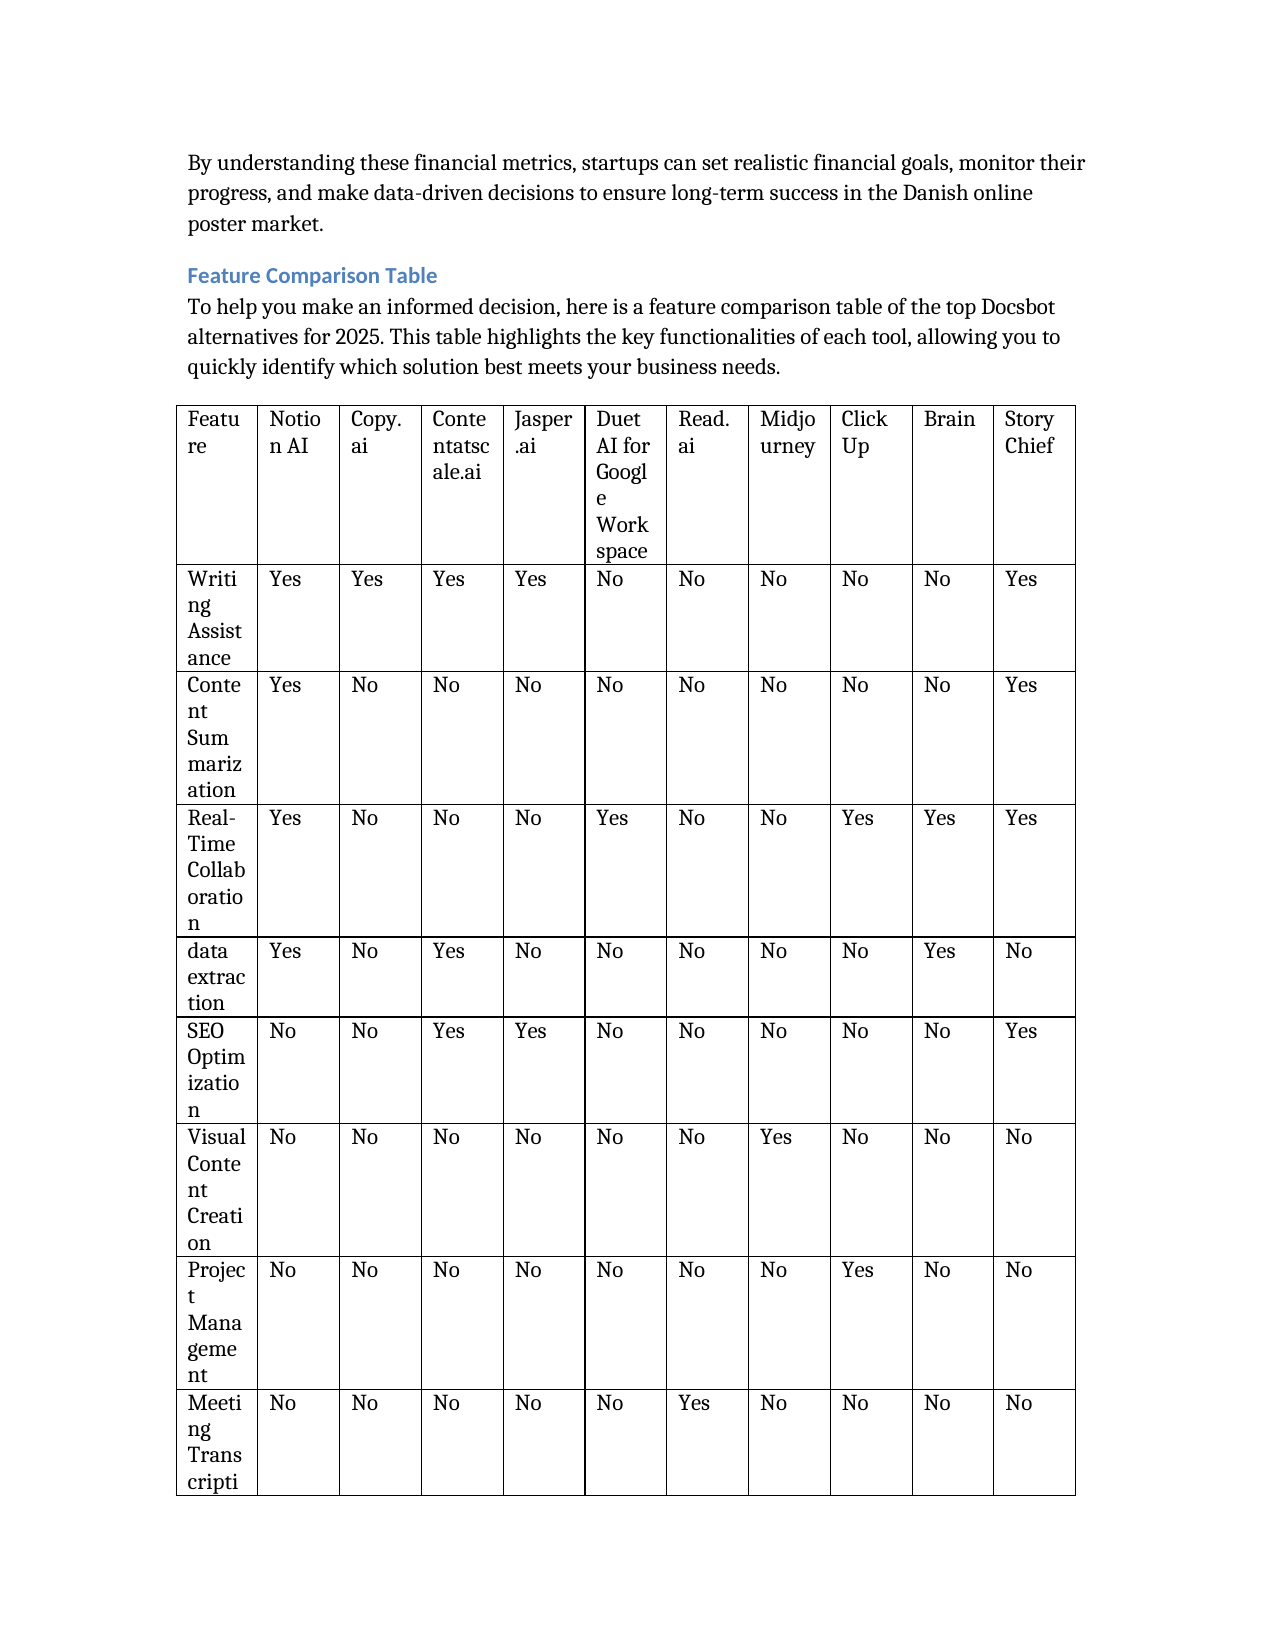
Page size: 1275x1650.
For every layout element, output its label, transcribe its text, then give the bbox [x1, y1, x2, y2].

table_cell No [667, 1257, 748, 1388]
table_cell No [913, 565, 993, 671]
table_cell Yes [994, 672, 1075, 803]
table_header ClickUp [831, 406, 912, 564]
table_cell Yes [913, 805, 993, 936]
table_cell Yes [504, 1018, 584, 1123]
table_cell Yes [258, 672, 339, 803]
table_cell No [422, 805, 503, 936]
table_cell No [913, 1390, 993, 1495]
table_cell No [504, 938, 584, 1016]
table_cell Writing Assistance [177, 565, 257, 671]
table_cell No [586, 1124, 666, 1256]
table_cell No [340, 805, 421, 936]
table_cell Yes [258, 805, 339, 936]
table_cell No [504, 805, 584, 936]
table_cell No [504, 672, 584, 803]
table_cell Yes [340, 565, 421, 671]
table_cell No [994, 938, 1075, 1016]
table_cell No [749, 565, 830, 671]
table_cell Project Management [177, 1257, 257, 1388]
table_cell No [749, 1257, 830, 1388]
table_cell No [258, 1390, 339, 1495]
table_cell No [586, 1018, 666, 1123]
table_cell No [586, 565, 666, 671]
table_cell No [667, 938, 748, 1016]
table_cell No [667, 672, 748, 803]
table_cell data extraction [177, 938, 257, 1016]
table_cell No [586, 672, 666, 803]
table_header Jasper.ai [504, 406, 584, 564]
table_cell No [258, 1257, 339, 1388]
table_cell No [667, 1124, 748, 1256]
table_cell No [913, 672, 993, 803]
table_cell Yes [749, 1124, 830, 1256]
table_cell No [749, 938, 830, 1016]
table_header Notion AI [258, 406, 339, 564]
table_cell No [504, 1390, 584, 1495]
subtitle Feature Comparison Table [187, 261, 1087, 289]
table_header Duet AI for Google Workspace [586, 406, 666, 564]
table_cell No [831, 672, 912, 803]
table_cell No [340, 672, 421, 803]
table_cell No [340, 938, 421, 1016]
table_header Feature [177, 406, 257, 564]
table_cell No [831, 565, 912, 671]
table_cell No [258, 1124, 339, 1256]
table_cell No [422, 1124, 503, 1256]
text To help you make an informed decision, here is a feature comparison table of the top Docsbot alternatives for 2025. This table highlights the key functionalities of each tool, allowing you to quickly identify which solution best meets your business needs. [187, 294, 1087, 380]
table_header Brain [913, 406, 993, 564]
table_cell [177, 1390, 257, 1495]
table_cell No [340, 1018, 421, 1123]
table_cell Yes [586, 805, 666, 936]
table_cell Yes [994, 565, 1075, 671]
table_cell No [831, 938, 912, 1016]
table_cell Real-Time Collaboration [177, 805, 257, 936]
table_cell No [586, 1390, 666, 1495]
table_cell No [913, 1018, 993, 1123]
table_cell Content Summarization [177, 672, 257, 803]
table_cell No [749, 805, 830, 936]
table_cell Yes [994, 805, 1075, 936]
table_cell Yes [831, 805, 912, 936]
table_cell Yes [831, 1257, 912, 1388]
table_cell No [258, 1018, 339, 1123]
table_cell No [422, 1257, 503, 1388]
table_cell No [504, 1124, 584, 1256]
table_cell No [831, 1018, 912, 1123]
table_header Midjourney [749, 406, 830, 564]
table_cell No [504, 1257, 584, 1388]
table_cell No [913, 1124, 993, 1256]
table_cell Yes [258, 938, 339, 1016]
table_cell Yes [258, 565, 339, 671]
table_cell Visual Content Creation [177, 1124, 257, 1256]
table_cell No [749, 672, 830, 803]
table_cell Yes [422, 1018, 503, 1123]
table_cell No [913, 1257, 993, 1388]
table_cell Yes [667, 1390, 748, 1495]
table_cell No [422, 672, 503, 803]
table_cell Yes [994, 1018, 1075, 1123]
table_cell No [586, 938, 666, 1016]
table_cell Yes [422, 565, 503, 671]
table_cell Yes [504, 565, 584, 671]
table_header Contentatscale.ai [422, 406, 503, 564]
table_cell Yes [422, 938, 503, 1016]
table_cell No [667, 565, 748, 671]
table_cell No [831, 1390, 912, 1495]
table_cell No [586, 1257, 666, 1388]
table_cell No [422, 1390, 503, 1495]
table_cell No [340, 1390, 421, 1495]
table_cell No [667, 805, 748, 936]
table_cell No [994, 1124, 1075, 1256]
table_cell No [994, 1390, 1075, 1495]
table_header Copy.ai [340, 406, 421, 564]
table_cell No [667, 1018, 748, 1123]
text By understanding these financial metrics, startups can set realistic financial goals, monitor their progress, and make data-driven decisions to ensure long-term success in the Danish online poster market. [187, 150, 1087, 237]
table_cell SEO Optimization [177, 1018, 257, 1123]
table_header StoryChief [994, 406, 1075, 564]
table_cell No [340, 1124, 421, 1256]
table_cell No [749, 1018, 830, 1123]
table_cell No [749, 1390, 830, 1495]
table_cell No [340, 1257, 421, 1388]
table_cell No [994, 1257, 1075, 1388]
table_cell Yes [913, 938, 993, 1016]
table_cell No [831, 1124, 912, 1256]
table_header Read.ai [667, 406, 748, 564]
